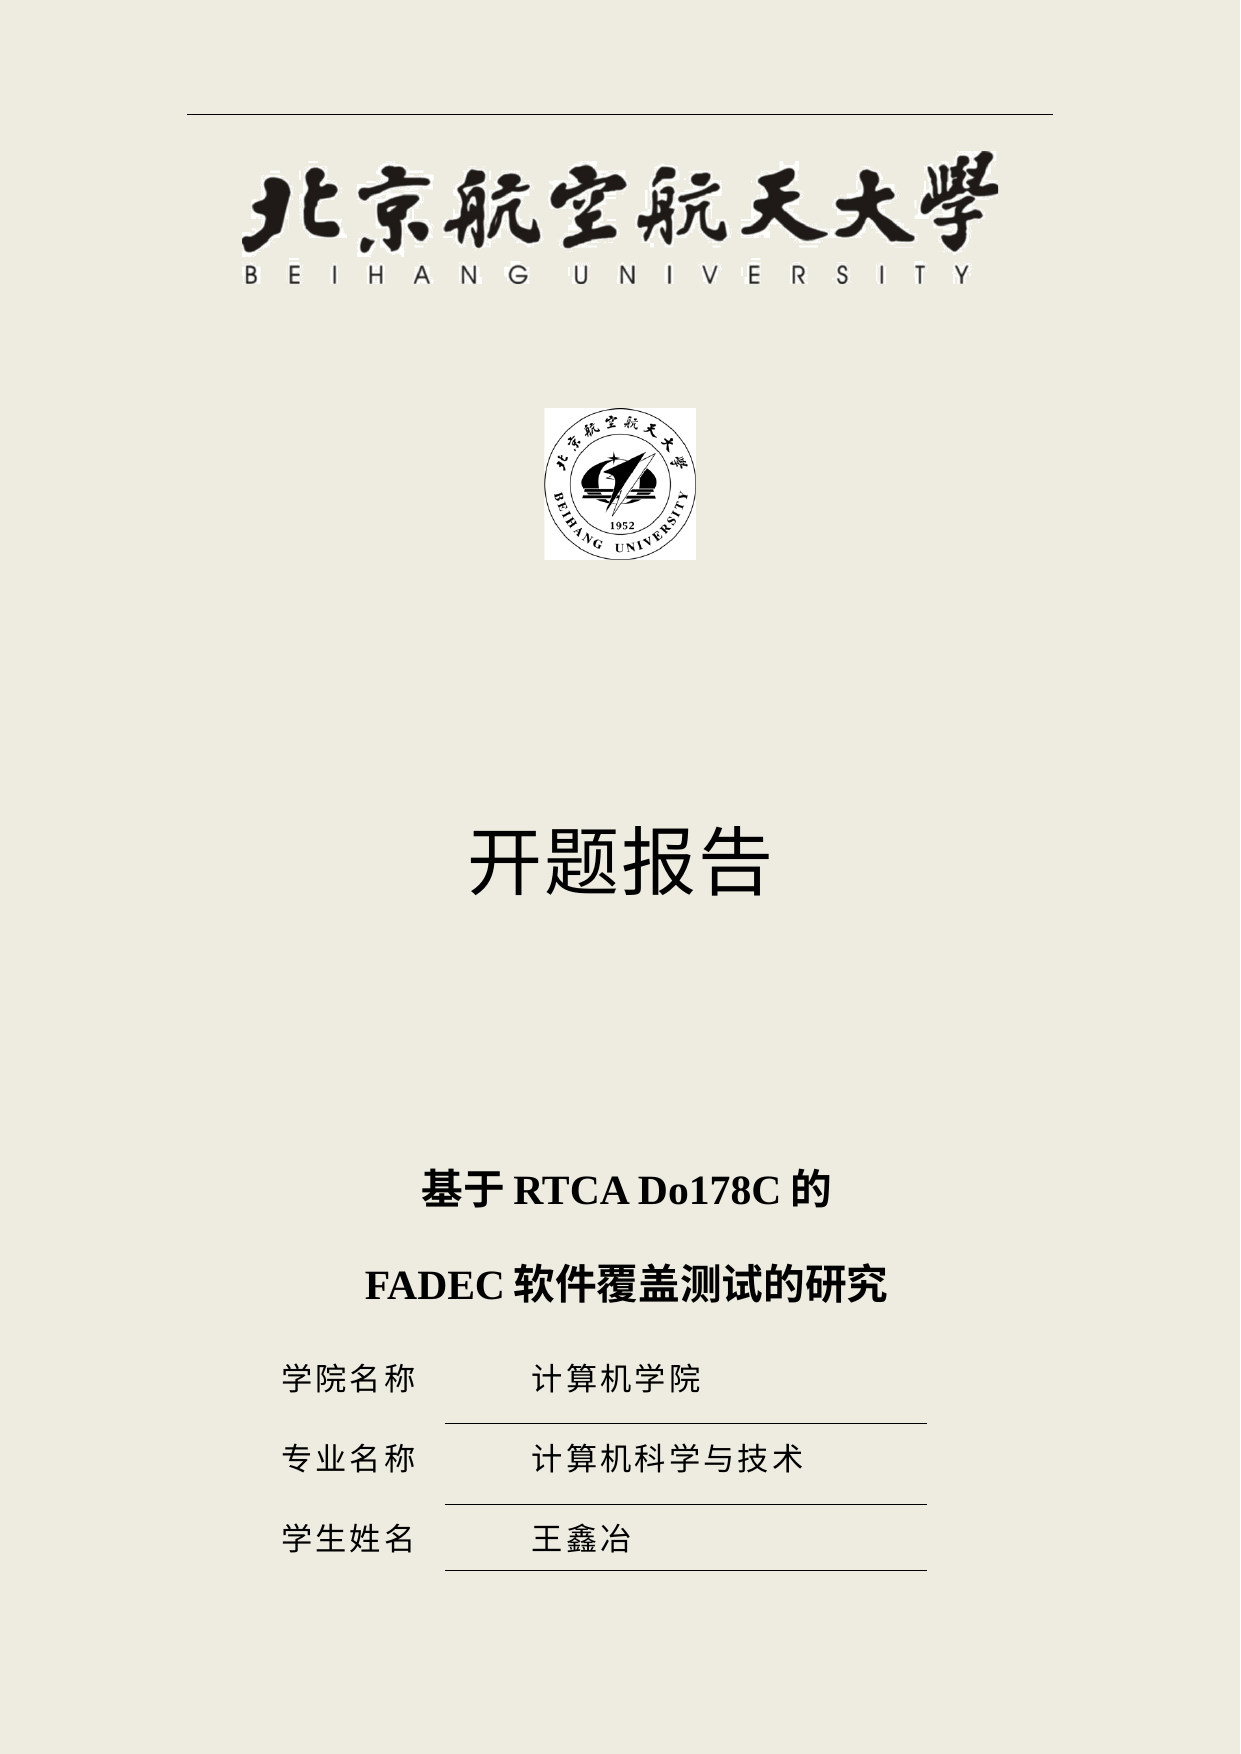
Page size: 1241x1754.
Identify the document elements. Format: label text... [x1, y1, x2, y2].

picture [544, 408, 696, 560]
table_cell 学生姓名 [176, 1504, 445, 1570]
picture [242, 151, 999, 284]
text 开题报告 [187, 792, 1053, 922]
table_cell 王鑫冶 [445, 1505, 927, 1570]
text 基于RTCA Do178C的 [200, 1154, 1053, 1219]
text FADEC软件覆盖测试的研究 [200, 1249, 1053, 1314]
table_header 学院名称 [176, 1344, 445, 1423]
table_header 计算机学院 [445, 1344, 927, 1423]
table_cell 计算机科学与技术 [445, 1424, 927, 1504]
table_cell 专业名称 [176, 1423, 445, 1504]
